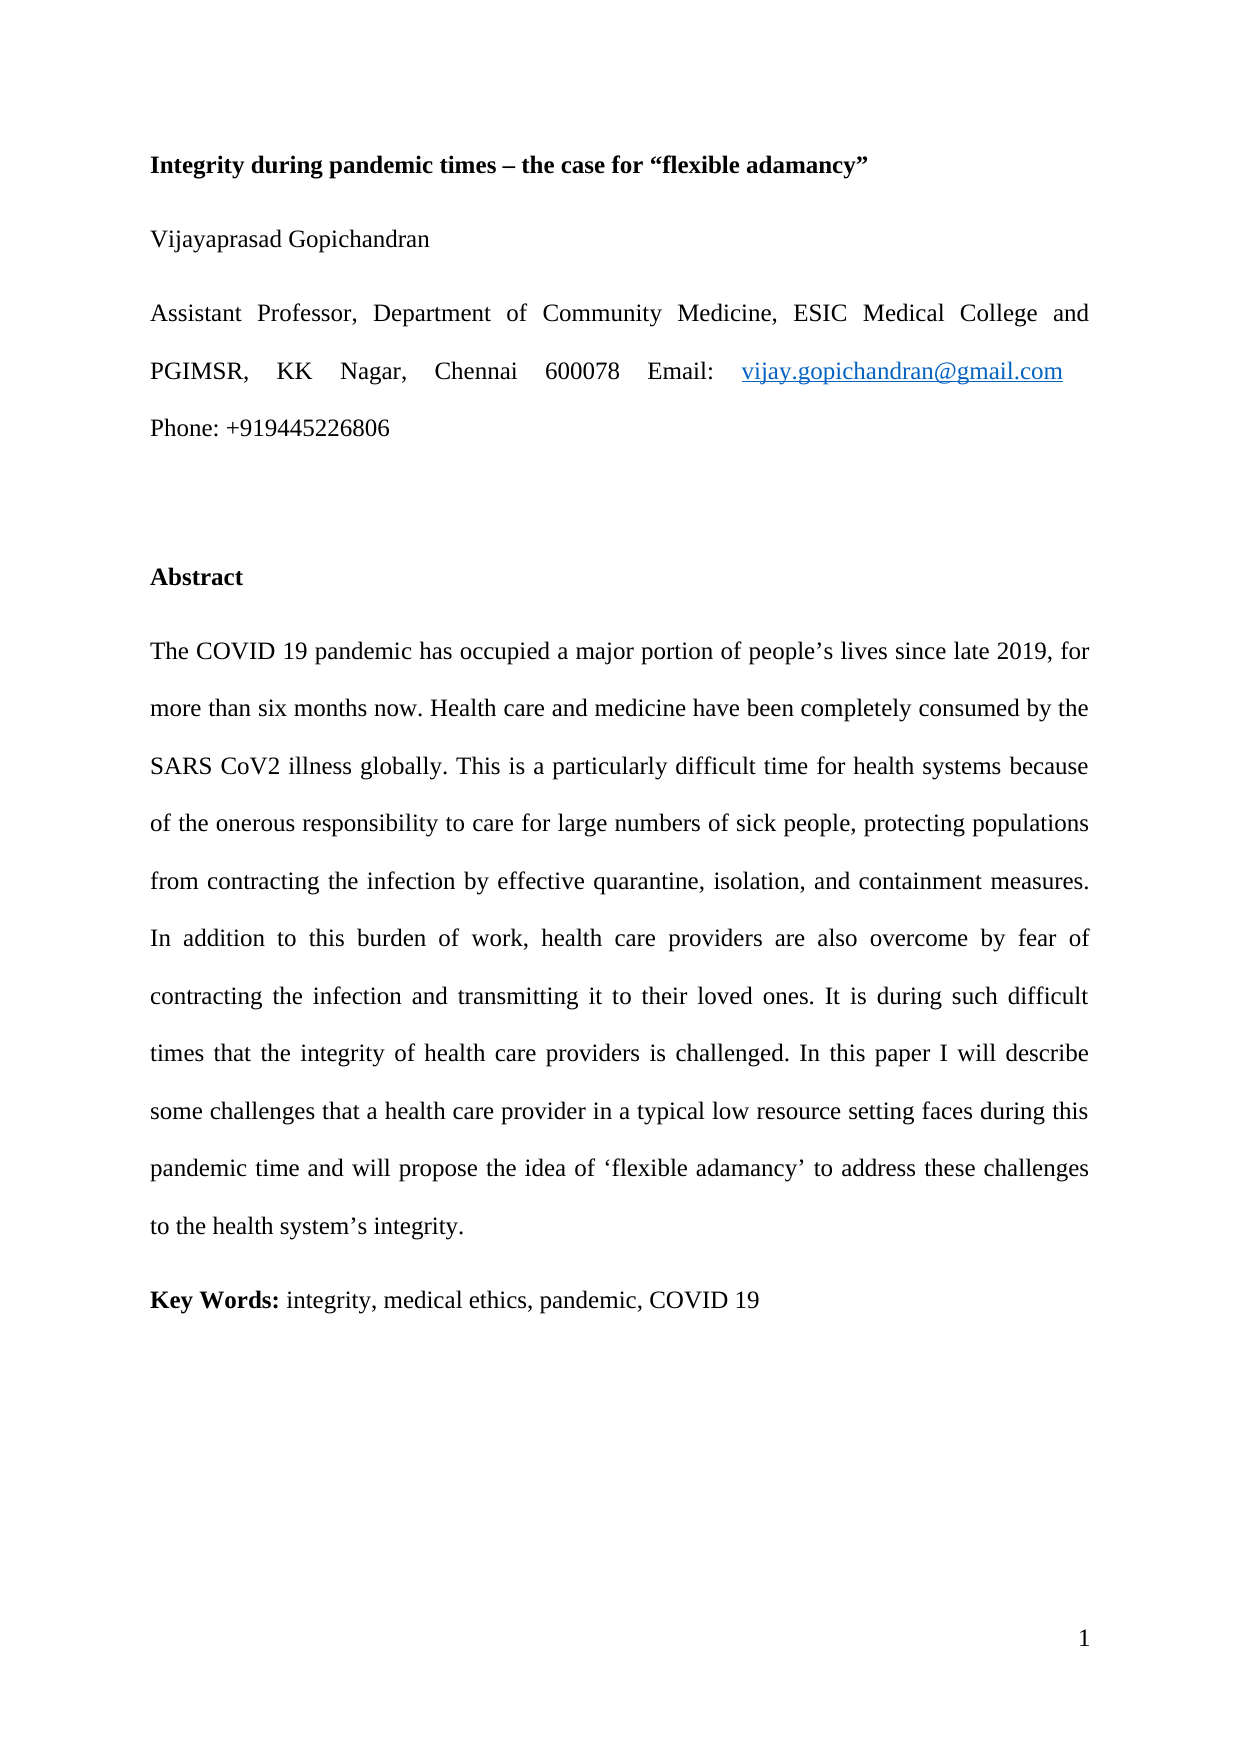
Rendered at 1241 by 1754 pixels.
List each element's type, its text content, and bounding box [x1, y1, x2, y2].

text Assistant Professor, Department of Community Medicine, ESIC Medical College and PGIMSR, KK Nagar, Chennai 600078 Email: vijay.gopichandran@gmail.com Phone: +919445226806 [150, 298, 1090, 442]
text The COVID 19 pandemic has occupied a major portion of people’s lives since late 2019, for more than six months now. Health care and medicine have been completely consumed by the SARS CoV2 illness globally. This is a particularly difficult time for health systems because of the onerous responsibility to care for large numbers of sick people, protecting populations from contracting the infection by effective quarantine, isolation, and containment measures. In addition to this burden of work, health care providers are also overcome by fear of contracting the infection and transmitting it to their loved ones. It is during such difficult times that the integrity of health care providers is challenged. In this paper I will describe some challenges that a health care provider in a typical low resource setting faces during this pandemic time and will propose the idea of ‘flexible adamancy’ to address these challenges to the health system’s integrity. [150, 636, 1090, 1239]
text Integrity during pandemic times – the case for “flexible adamancy” [150, 150, 1090, 179]
text Key Words: integrity, medical ethics, pandemic, COVID 19 [150, 1285, 1090, 1314]
text Vijayaprasad Gopichandran [150, 224, 1090, 253]
text Abstract [150, 562, 1090, 590]
